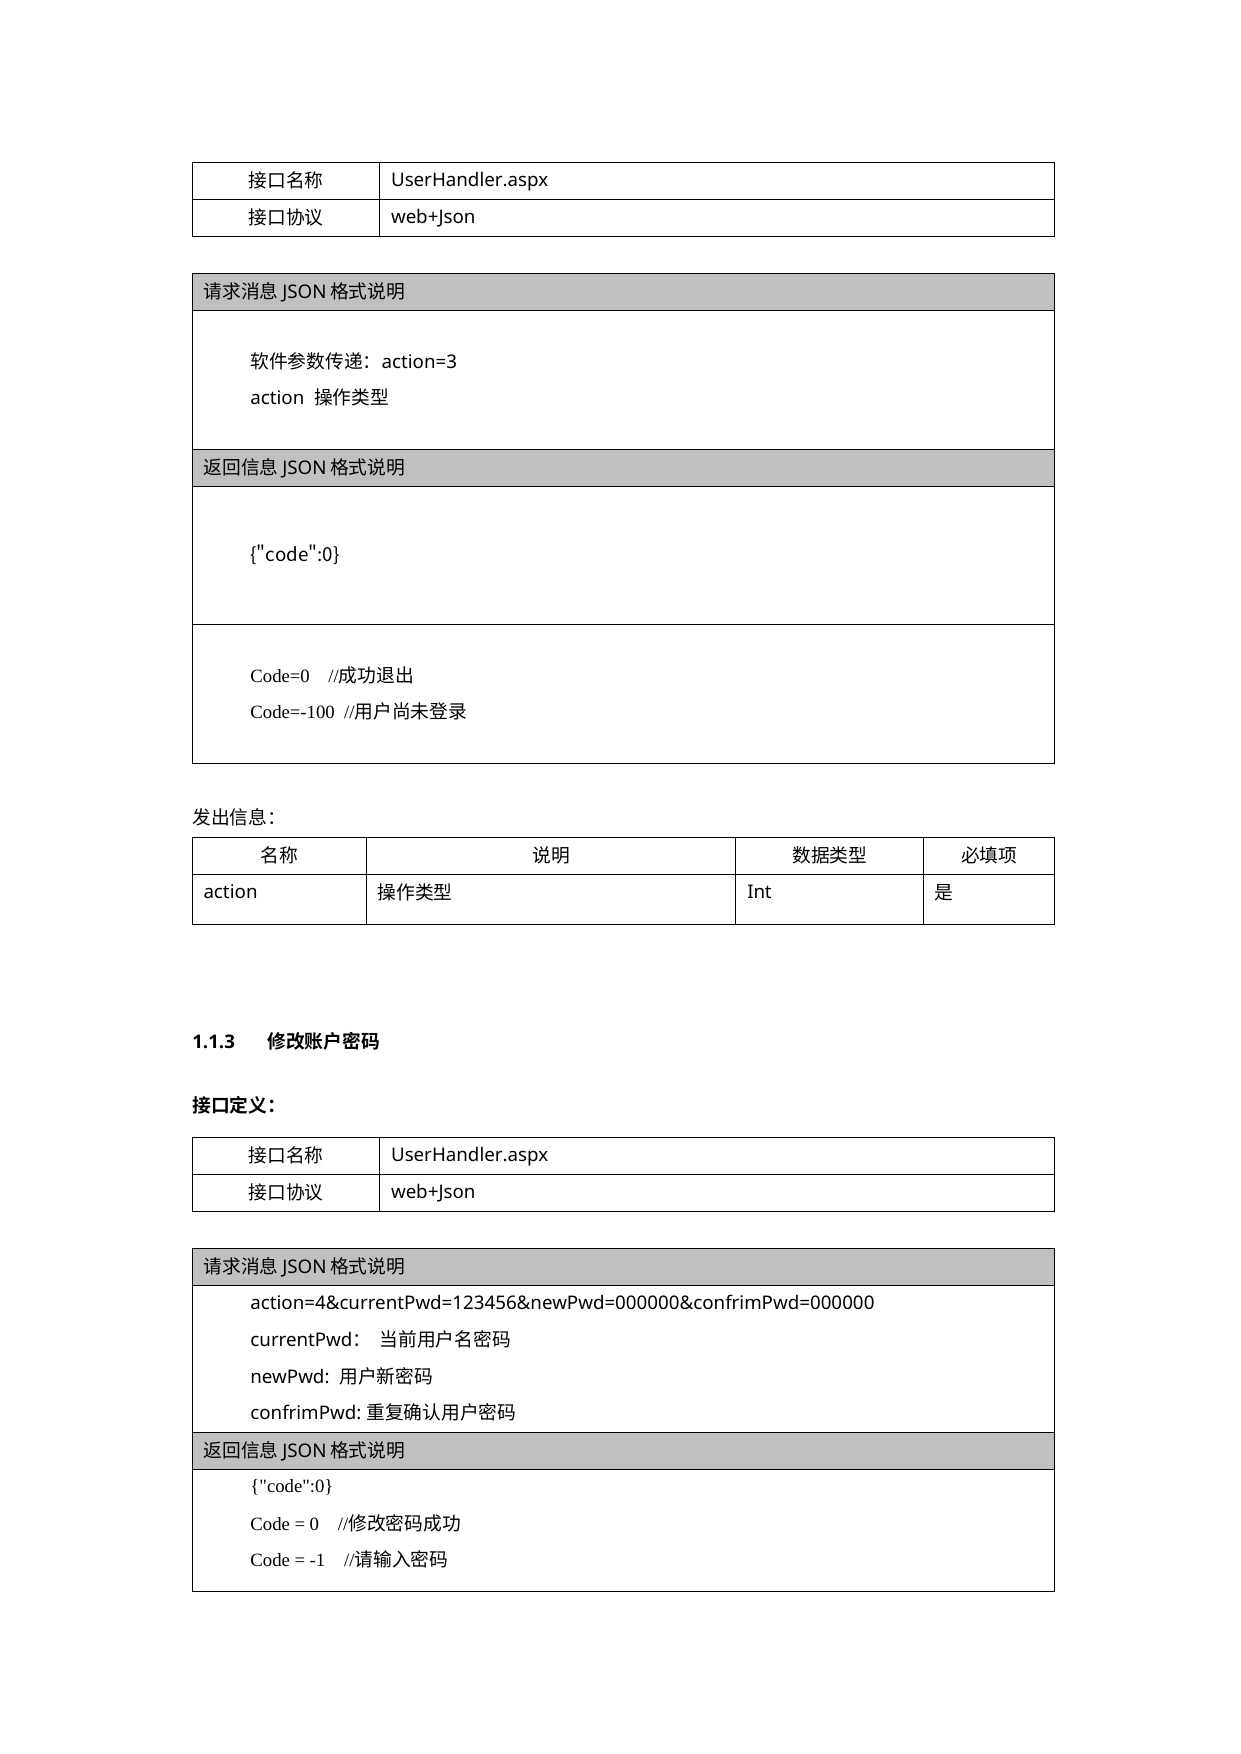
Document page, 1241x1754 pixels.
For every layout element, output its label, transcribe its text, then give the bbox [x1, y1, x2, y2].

table_header 说明 [367, 840, 735, 876]
table_cell 软件参数传递：action=3 action 操作类型 [193, 312, 1054, 450]
table_header 接口名称 [193, 163, 379, 199]
text 接口定义： [192, 1090, 1053, 1122]
table_header 名称 [193, 840, 366, 876]
table_cell 是 [924, 877, 1054, 926]
table_cell action [193, 877, 366, 926]
table_header 必填项 [924, 840, 1054, 876]
table_cell {"code":0} Code = 0 //修改密码成功 Code = -1 //请输入密码 Code=-2, //两次输入的密码不一致 Code=-4 //密码长度不符合要求 长度在6~18之间，只能包含字符、数字和下划线 Code =-100 //用户未登录 [193, 1474, 1054, 1591]
table_header 接口名称 [193, 1140, 379, 1176]
table_cell 操作类型 [367, 877, 735, 926]
table_cell 返回信息JSON格式说明 [193, 1436, 1054, 1473]
table_cell 接口协议 [193, 200, 379, 237]
table_cell 返回信息JSON格式说明 [193, 451, 1054, 487]
text 发出信息： [192, 802, 1053, 834]
table_cell {"code":0} [193, 488, 1054, 626]
table_cell Code=0 //成功退出 Code=-100 //用户尚未登录 [193, 627, 1054, 765]
table_cell action=4&currentPwd=123456&newPwd=000000&confrimPwd=000000 currentPwd： 当前用户名密码 newPwd: 用户新密码 confrimPwd: 重复确认用户密码 [193, 1289, 1054, 1435]
table_cell Int [736, 877, 923, 926]
table_header UserHandler.aspx [380, 163, 1054, 199]
table_header 数据类型 [736, 840, 923, 876]
subtitle 修改账户密码 [192, 1026, 1053, 1059]
table_cell 接口协议 [193, 1177, 379, 1213]
table_cell web+Json [380, 200, 1054, 237]
table_cell web+Json [380, 1177, 1054, 1213]
table_header 请求消息JSON格式说明 [193, 1252, 1054, 1288]
table_header UserHandler.aspx [380, 1140, 1054, 1176]
table_header 请求消息JSON格式说明 [193, 275, 1054, 311]
